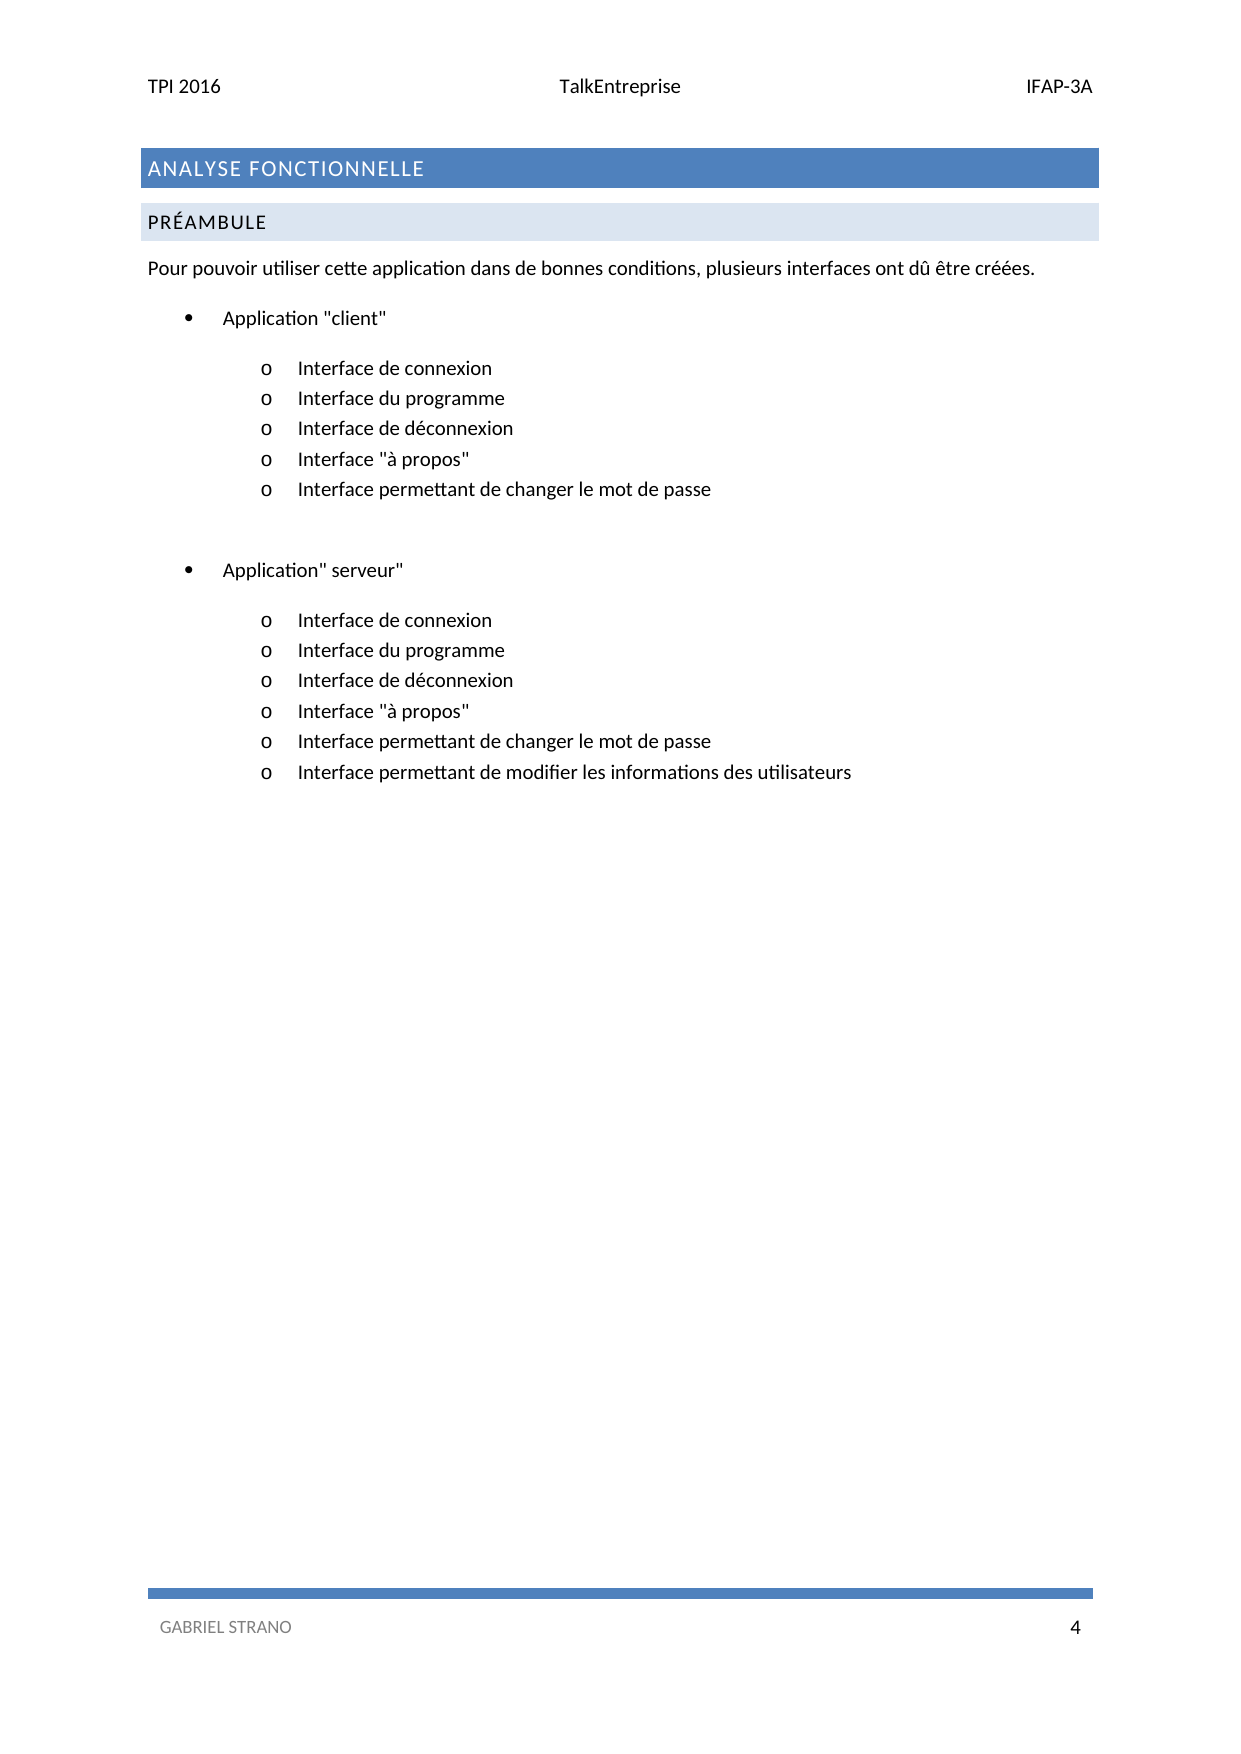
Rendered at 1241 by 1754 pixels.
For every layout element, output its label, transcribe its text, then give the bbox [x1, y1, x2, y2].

list Interface permettant de changer le mot de passe [260, 476, 1093, 503]
list Interface permettant de changer le mot de passe [260, 728, 1093, 755]
list Interface du programme [260, 385, 1093, 412]
list Interface "à propos" [260, 698, 1093, 724]
list Interface de déconnexion [260, 668, 1093, 694]
list Application "client" [185, 305, 1093, 330]
list Interface du programme [260, 637, 1093, 664]
subtitle Analyse fonctionnelle [148, 154, 1093, 182]
subtitle Préambule [148, 209, 1093, 234]
list Interface de connexion [260, 355, 1093, 381]
list Application" serveur" [185, 557, 1093, 582]
list Interface de connexion [260, 607, 1093, 633]
text Pour pouvoir utiliser cette application dans de bonnes conditions, plusieurs interfaces ont dû être créées. [148, 255, 1093, 280]
list Interface de déconnexion [260, 416, 1093, 442]
list Interface "à propos" [260, 446, 1093, 472]
list Interface permettant de modifier les informations des utilisateurs [260, 759, 1093, 785]
